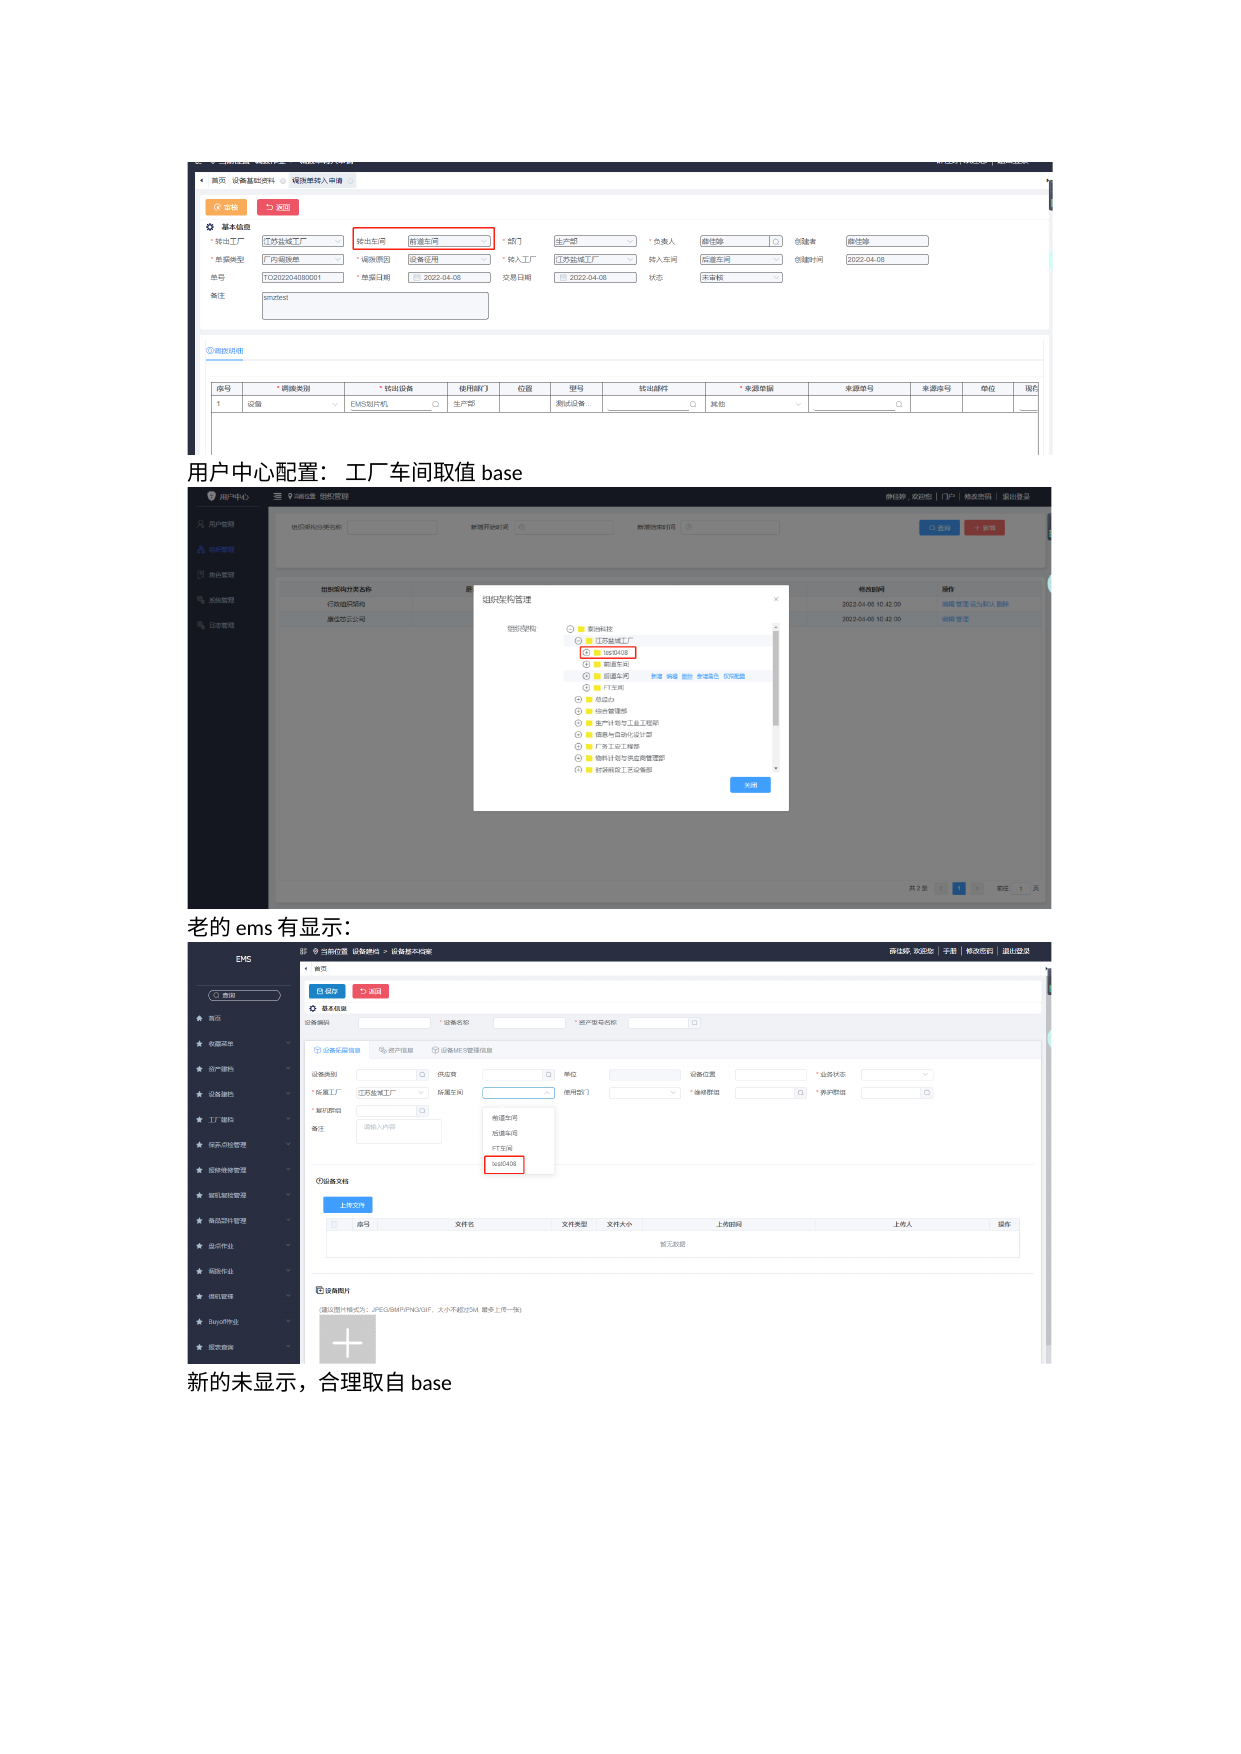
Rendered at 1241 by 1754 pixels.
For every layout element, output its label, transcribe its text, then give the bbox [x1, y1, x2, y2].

text 新的未显示，合理取自base [187, 1364, 1053, 1397]
text 老的ems有显示： [187, 909, 1053, 942]
text 用户中心配置： 工厂车间取值base [187, 455, 1053, 487]
picture [187, 487, 1052, 909]
picture [187, 162, 1053, 455]
picture [187, 942, 1052, 1364]
